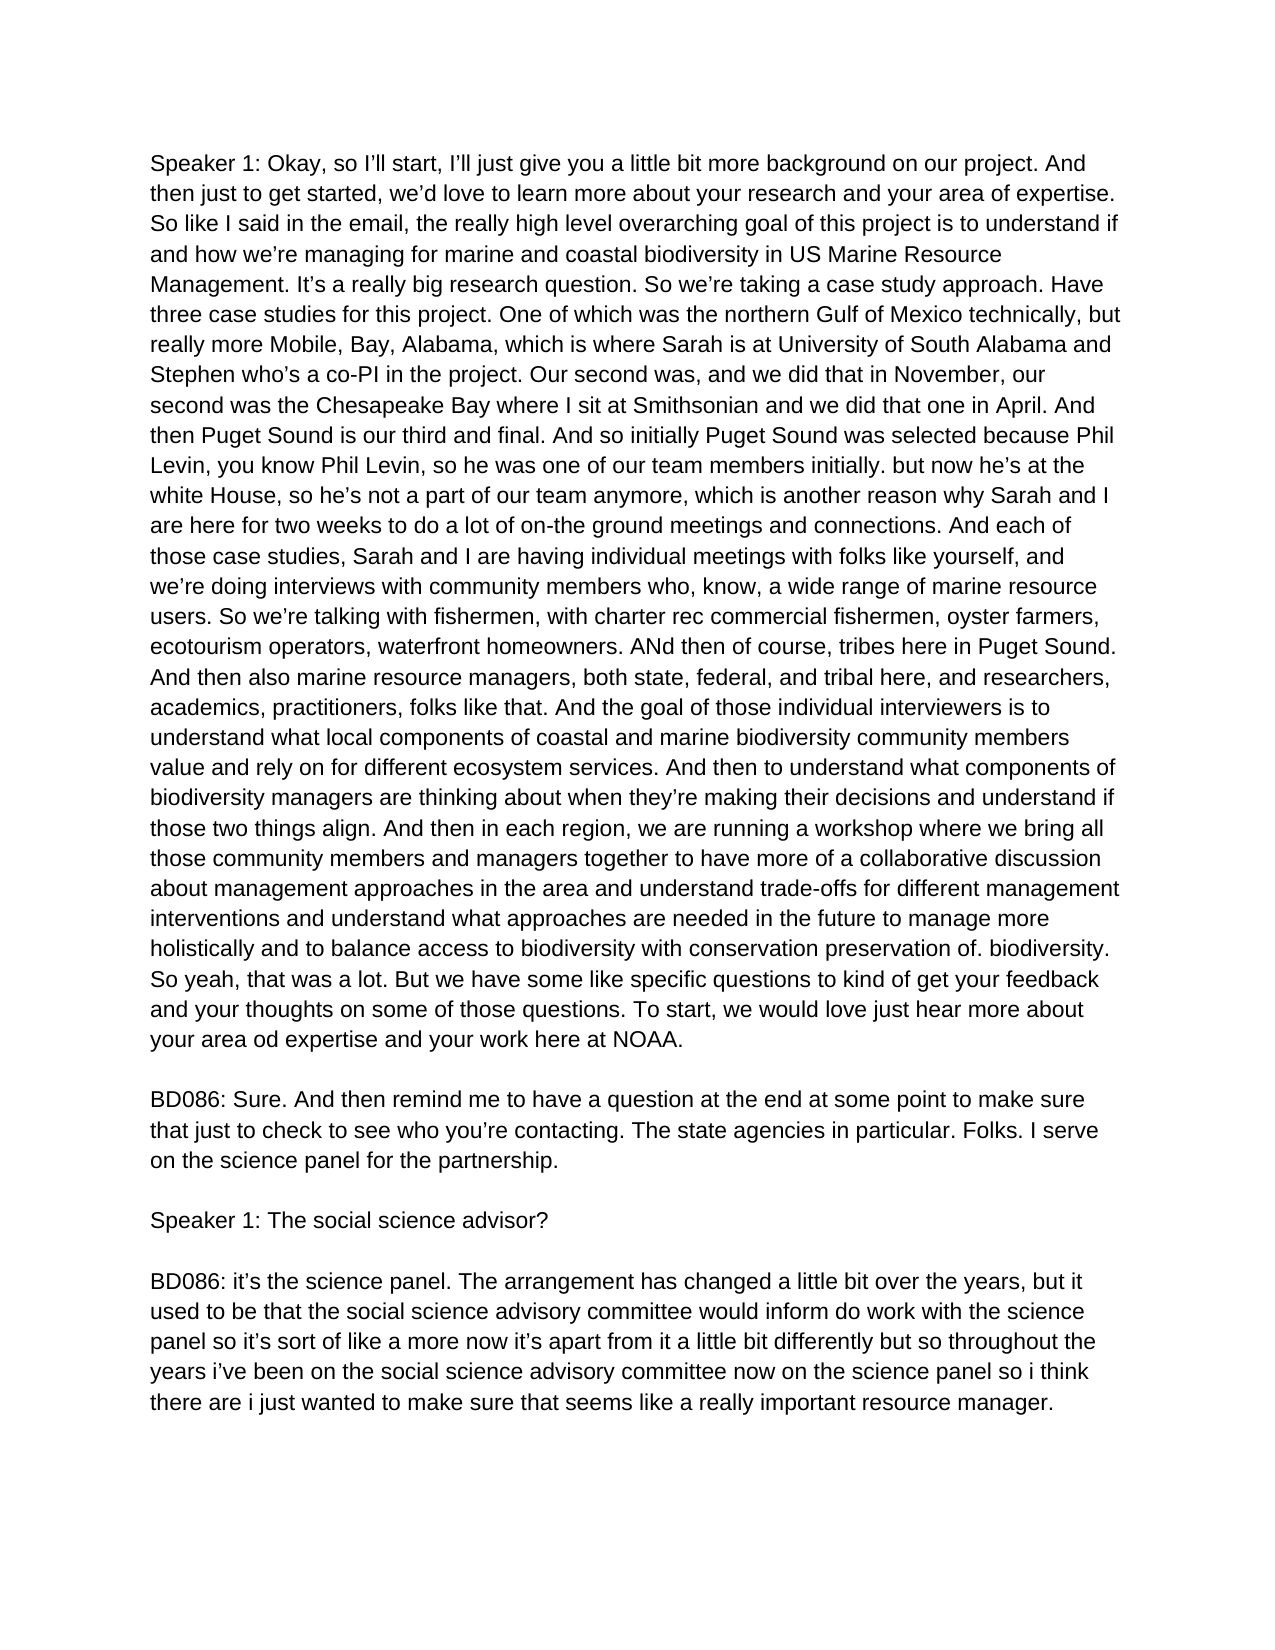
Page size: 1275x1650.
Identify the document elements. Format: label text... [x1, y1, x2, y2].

text Speaker 1: The social science advisor? [150, 1207, 1125, 1234]
text BD086: it’s the science panel. The arrangement has changed a little bit over the years, but it used to be that the social science advisory committee would inform do work with the science panel so it’s sort of like a more now it’s apart from it a little bit differently but so throughout the years i’ve been on the social science advisory committee now on the science panel so i think there are i just wanted to make sure that seems like a really important resource manager. [150, 1268, 1125, 1415]
text Speaker 1: Okay, so I’ll start, I’ll just give you a little bit more background on our project. And then just to get started, we’d love to learn more about your research and your area of expertise. So like I said in the email, the really high level overarching goal of this project is to understand if and how we’re managing for marine and coastal biodiversity in US Marine Resource Management. It’s a really big research question. So we’re taking a case study approach. Have three case studies for this project. One of which was the northern Gulf of Mexico technically, but really more Mobile, Bay, Alabama, which is where Sarah is at University of South Alabama and Stephen who’s a co-PI in the project. Our second was, and we did that in November, our second was the Chesapeake Bay where I sit at Smithsonian and we did that one in April. And then Puget Sound is our third and final. And so initially Puget Sound was selected because Phil Levin, you know Phil Levin, so he was one of our team members initially. but now he’s at the white House, so he’s not a part of our team anymore, which is another reason why Sarah and I are here for two weeks to do a lot of on-the ground meetings and connections. And each of those case studies, Sarah and I are having individual meetings with folks like yourself, and we’re doing interviews with community members who, know, a wide range of marine resource users. So we’re talking with fishermen, with charter rec commercial fishermen, oyster farmers, ecotourism operators, waterfront homeowners. ANd then of course, tribes here in Puget Sound. And then also marine resource managers, both state, federal, and tribal here, and researchers, academics, practitioners, folks like that. And the goal of those individual interviewers is to understand what local components of coastal and marine biodiversity community members value and rely on for different ecosystem services. And then to understand what components of biodiversity managers are thinking about when they’re making their decisions and understand if those two things align. And then in each region, we are running a workshop where we bring all those community members and managers together to have more of a collaborative discussion about management approaches in the area and understand trade-offs for different management interventions and understand what approaches are needed in the future to manage more holistically and to balance access to biodiversity with conservation preservation of. biodiversity. So yeah, that was a lot. But we have some like specific questions to kind of get your feedback and your thoughts on some of those questions. To start, we would love just hear more about your area od expertise and your work here at NOAA. [150, 150, 1125, 1052]
text BD086: Sure. And then remind me to have a question at the end at some point to make sure that just to check to see who you’re contacting. The state agencies in particular. Folks. I serve on the science panel for the partnership. [150, 1086, 1125, 1173]
